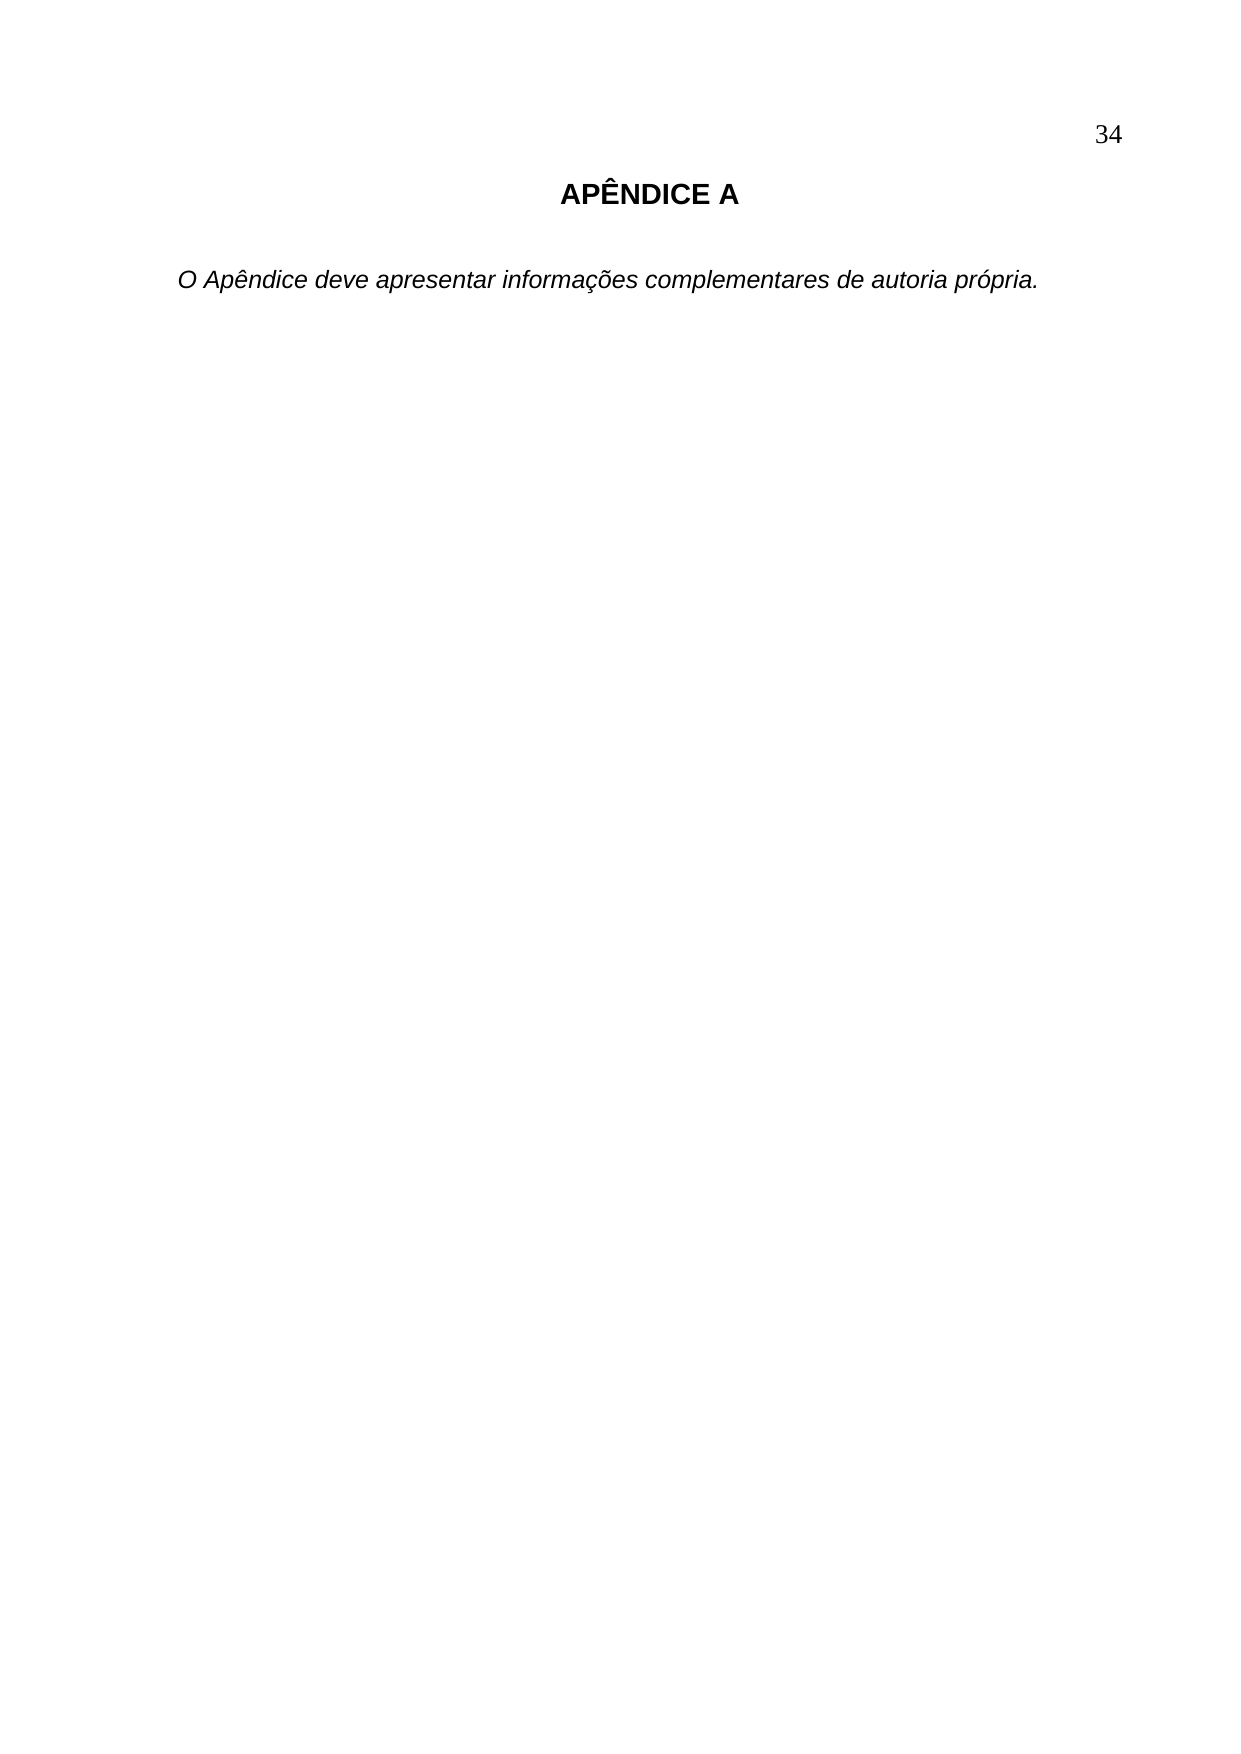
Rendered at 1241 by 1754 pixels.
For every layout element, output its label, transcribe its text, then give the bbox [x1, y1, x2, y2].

subtitle apêndice a [177, 177, 1122, 211]
text O Apêndice deve apresentar informações complementares de autoria própria. [177, 265, 1122, 294]
